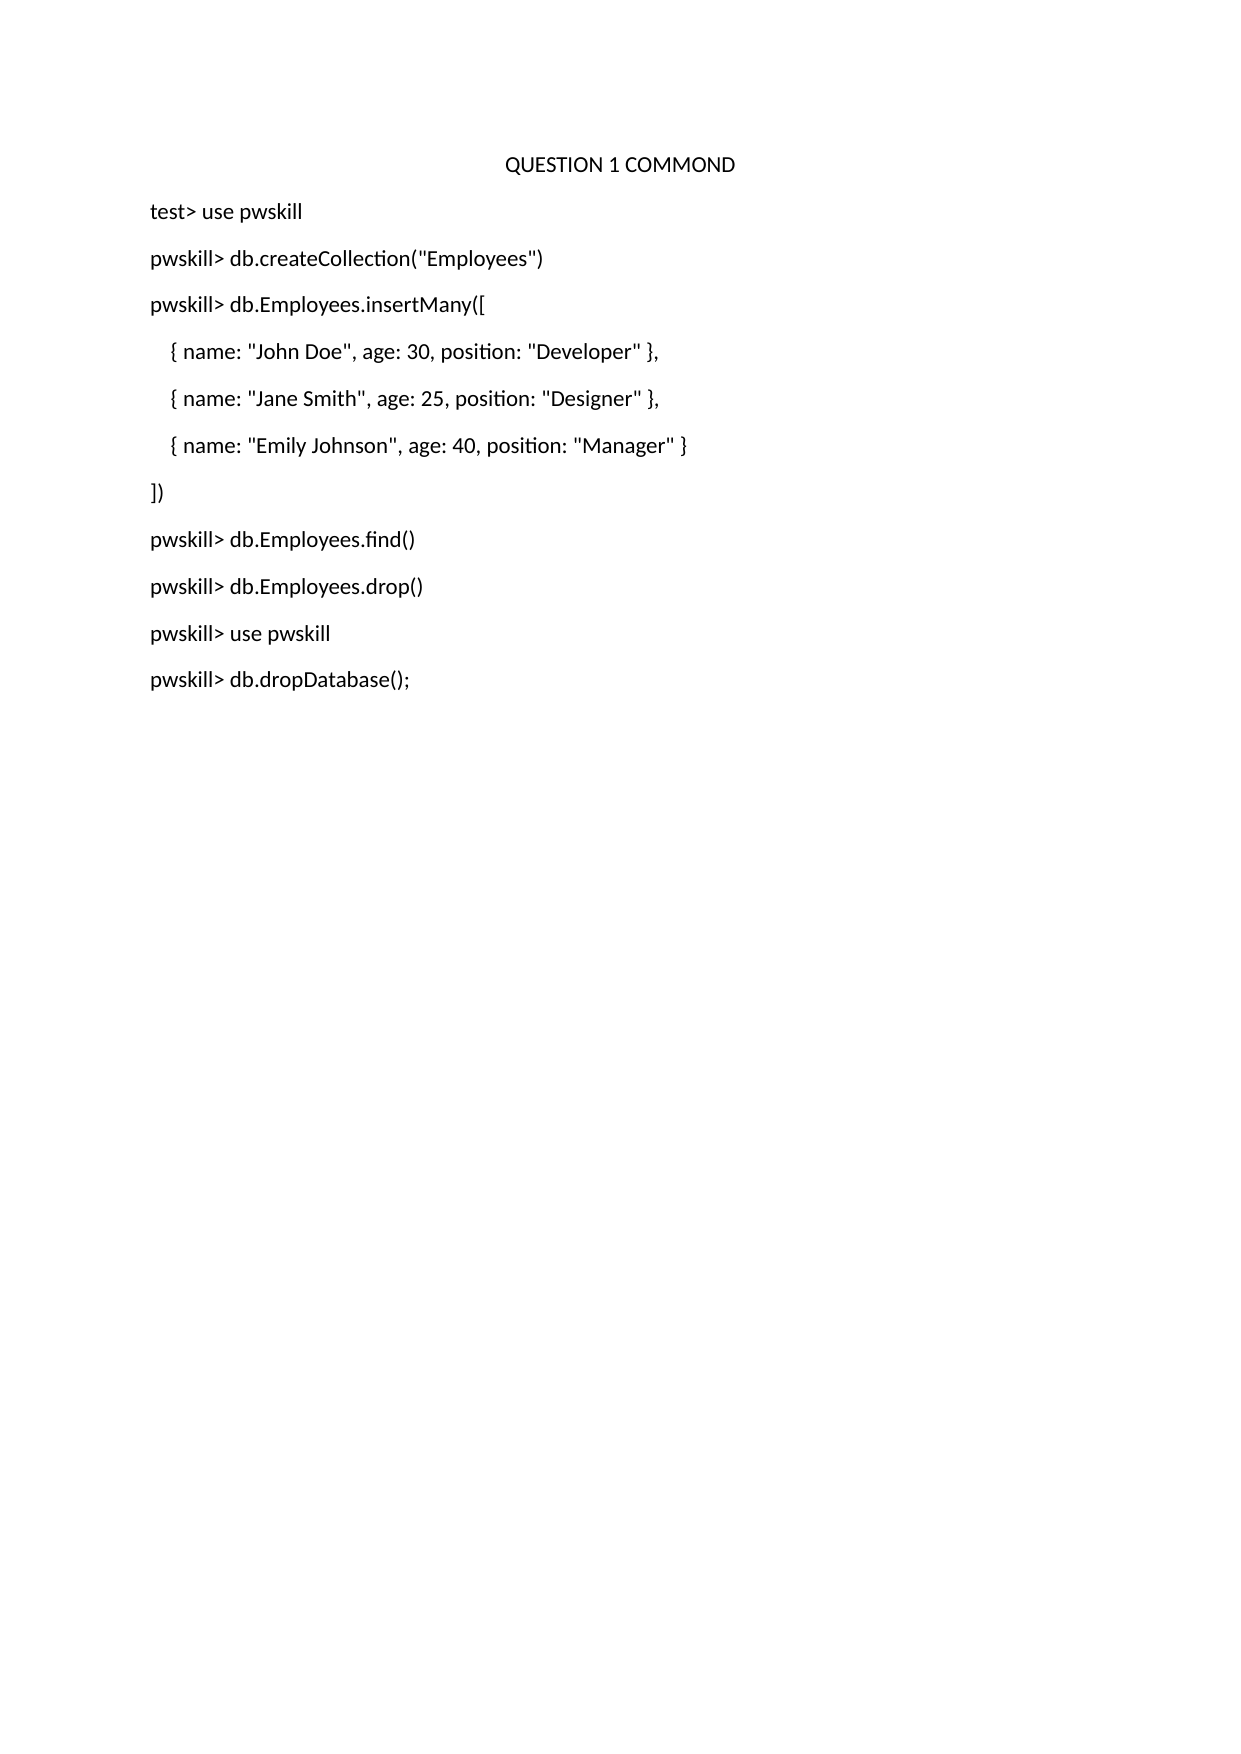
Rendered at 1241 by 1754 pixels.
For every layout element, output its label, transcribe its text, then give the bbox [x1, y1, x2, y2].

text pwskill> db.Employees.insertMany([ [150, 291, 1090, 319]
text pwskill> db.dropDatabase(); [150, 666, 1090, 694]
text pwskill> db.createCollection("Employees") [150, 244, 1090, 272]
text { name: "Emily Johnson", age: 40, position: "Manager" } [150, 431, 1090, 459]
text pwskill> db.Employees.drop() [150, 572, 1090, 600]
text ]) [150, 478, 1090, 506]
text pwskill> use pwskill [150, 619, 1090, 647]
text QUESTION 1 COMMOND [150, 150, 1090, 178]
text { name: "Jane Smith", age: 25, position: "Designer" }, [150, 384, 1090, 412]
text pwskill> db.Employees.find() [150, 525, 1090, 553]
text { name: "John Doe", age: 30, position: "Developer" }, [150, 337, 1090, 366]
text test> use pwskill [150, 197, 1090, 225]
